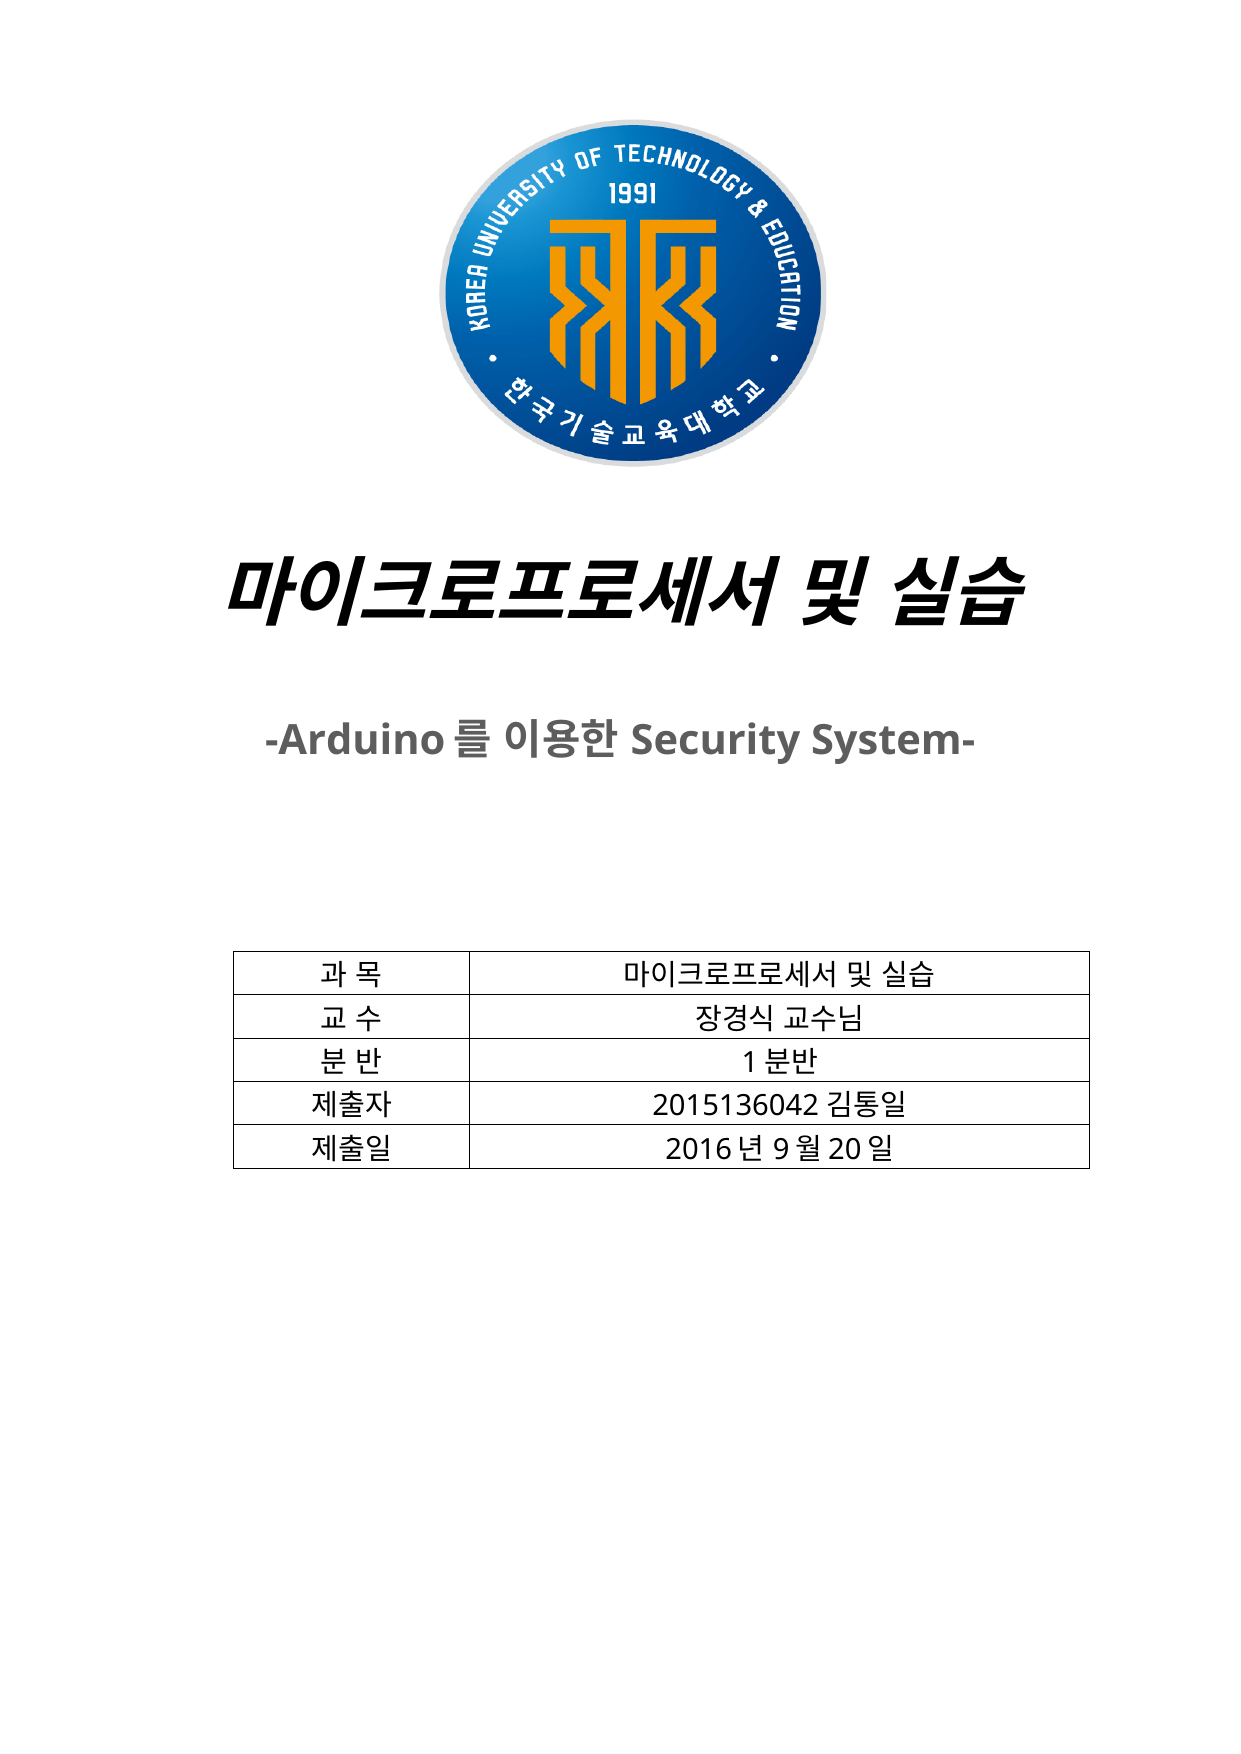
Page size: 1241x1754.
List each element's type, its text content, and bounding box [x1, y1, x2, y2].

table_cell 제출일 [234, 1125, 469, 1168]
picture [439, 117, 827, 468]
text -Arduino를 이용한 Security System- [150, 706, 1090, 767]
table_header 과 목 [234, 952, 469, 994]
table_header 마이크로프로세서 및 실습 [470, 952, 1089, 994]
table_cell 교 수 [234, 995, 469, 1037]
table_cell 장경식 교수님 [470, 995, 1089, 1037]
table_cell 2016년 9월20일 [470, 1125, 1089, 1168]
table_cell 분 반 [234, 1039, 469, 1081]
table_cell 2015136042 김통일 [470, 1082, 1089, 1124]
table_cell 제출자 [234, 1082, 469, 1124]
table_cell 1분반 [470, 1039, 1089, 1081]
